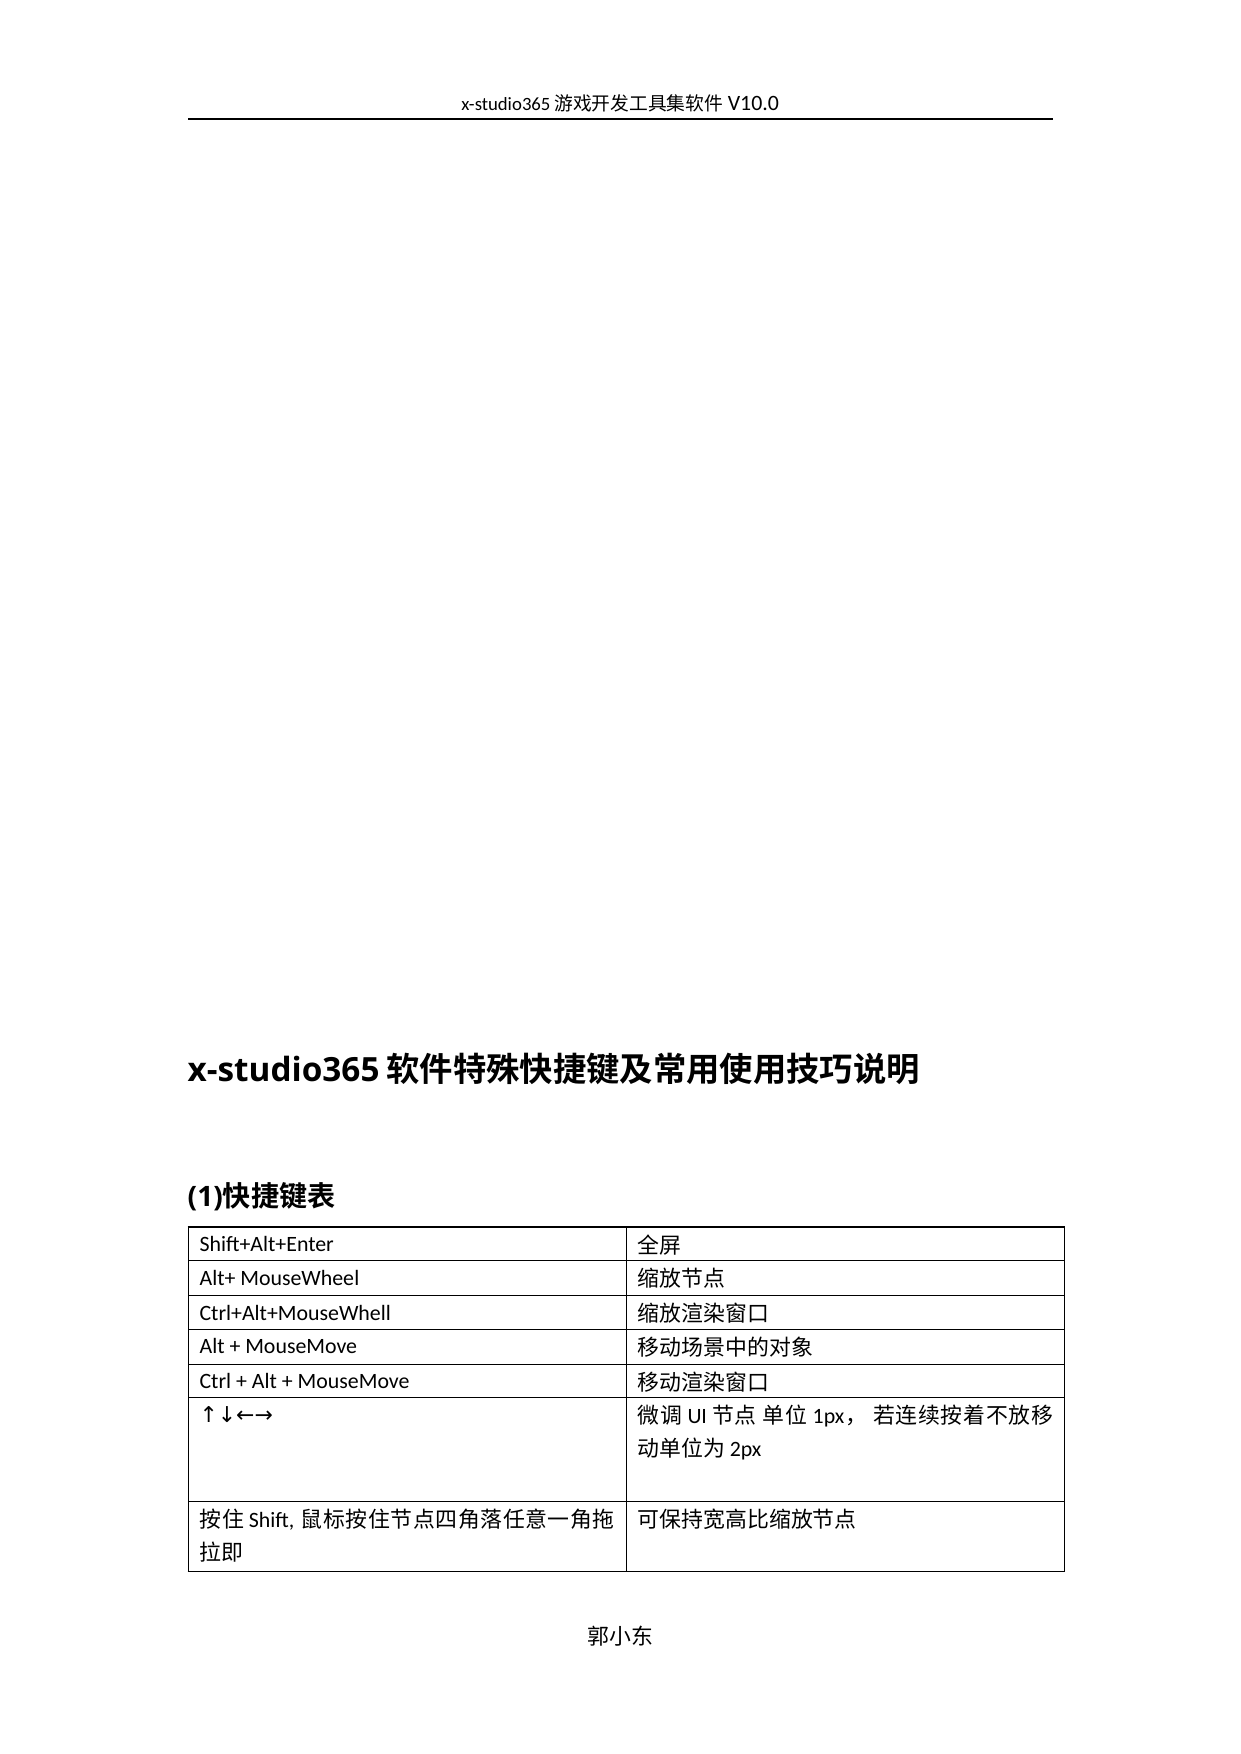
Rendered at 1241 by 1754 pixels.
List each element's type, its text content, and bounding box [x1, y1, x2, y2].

table_cell 移动场景中的对象 [627, 1330, 1064, 1363]
table_header Shift+Alt+Enter [189, 1228, 626, 1260]
table_cell 微调UI节点 单位1px， 若连续按着不放移动单位为2px [627, 1398, 1064, 1501]
table_cell Alt + MouseMove [189, 1330, 626, 1363]
table_cell Ctrl + Alt + MouseMove [189, 1365, 626, 1397]
table_cell 缩放节点 [627, 1261, 1064, 1295]
table_cell 移动渲染窗口 [627, 1365, 1064, 1397]
table_header 全屏 [627, 1228, 1064, 1260]
table_cell Alt+ MouseWheel [189, 1261, 626, 1295]
text (1)快捷键表 [187, 1161, 1053, 1226]
table_cell Ctrl+Alt+MouseWhell [189, 1296, 626, 1328]
table_cell 缩放渲染窗口 [627, 1296, 1064, 1328]
table_cell ↑↓←→ [189, 1398, 626, 1501]
table_cell 按住Shift, 鼠标按住节点四角落任意一角拖拉即 [189, 1502, 626, 1571]
table_cell 可保持宽高比缩放节点 [627, 1502, 1064, 1571]
subtitle x-studio365软件特殊快捷键及常用使用技巧说明 [187, 1034, 1053, 1099]
